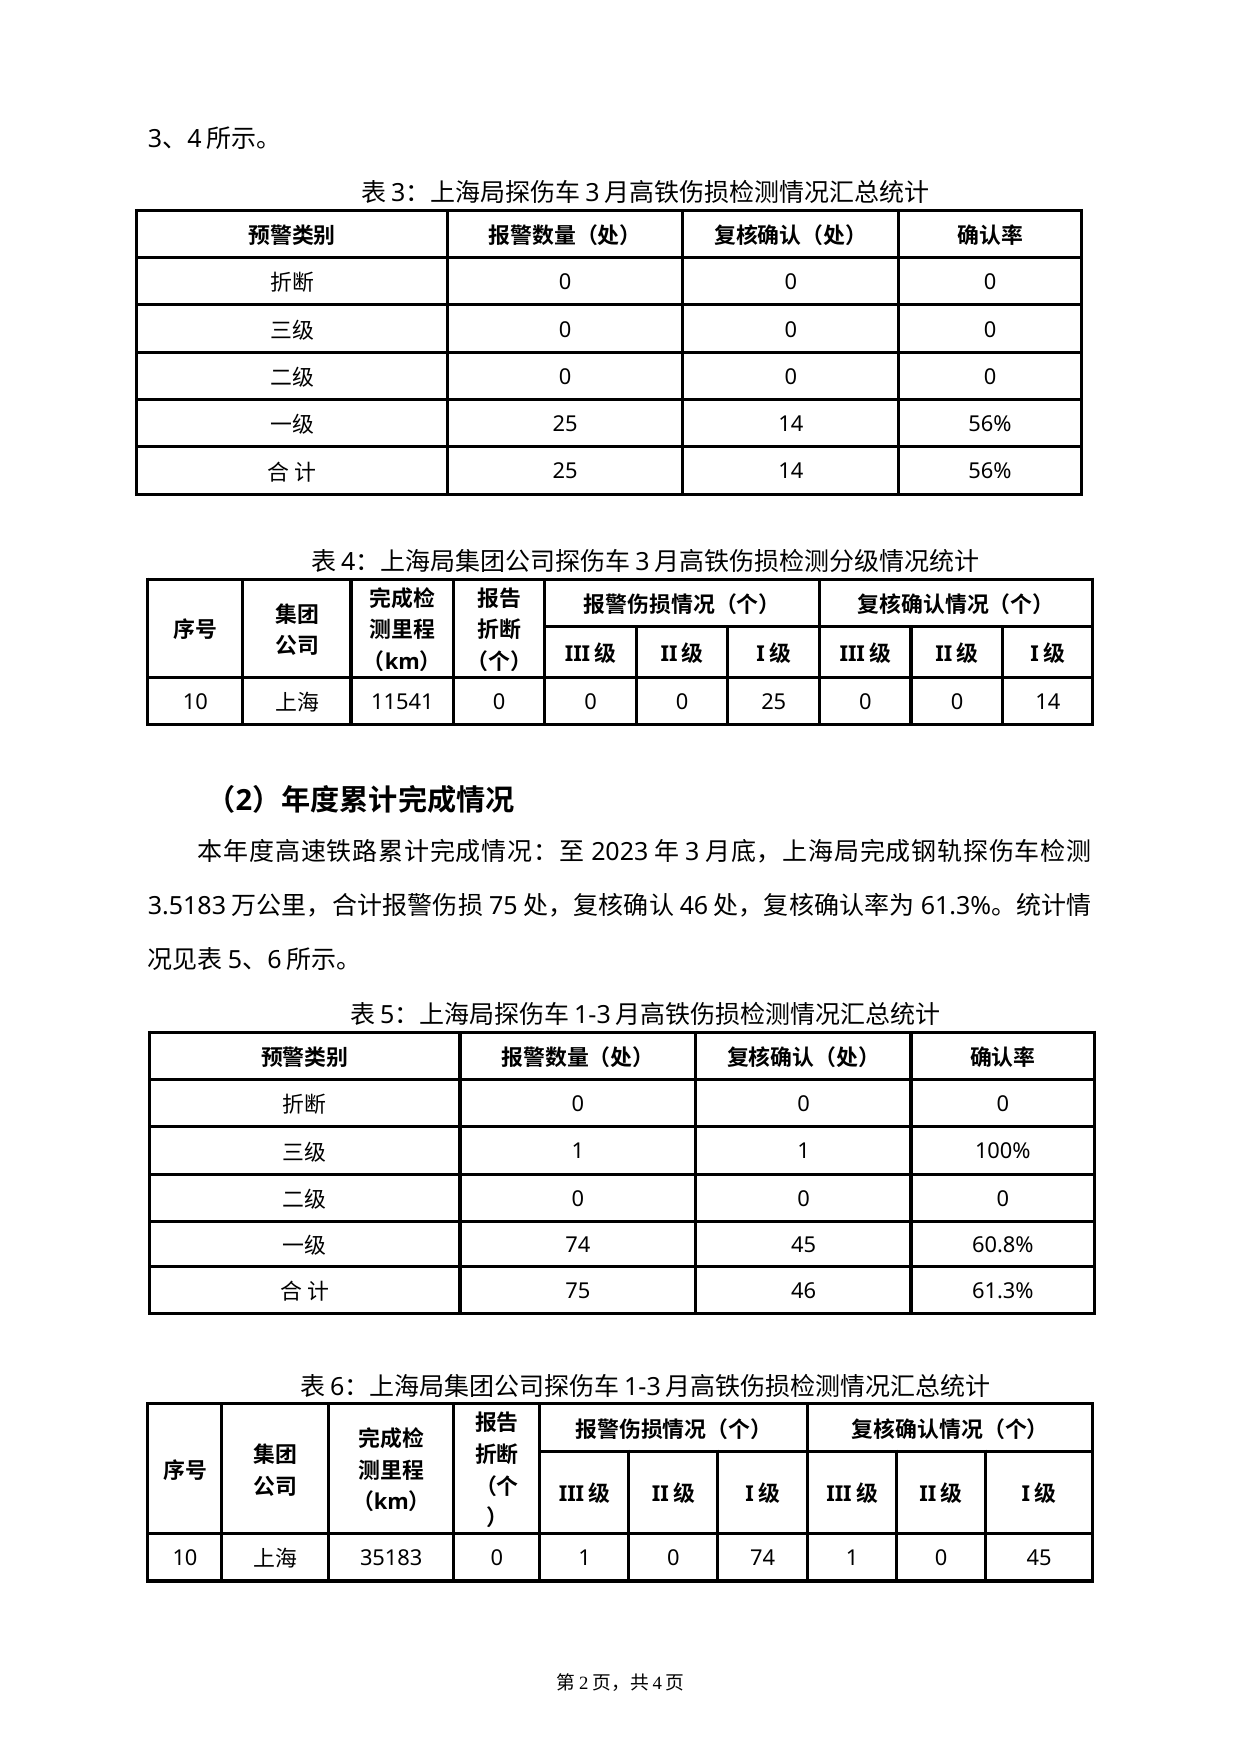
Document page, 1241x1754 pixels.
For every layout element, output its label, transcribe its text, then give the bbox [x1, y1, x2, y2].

table_cell 0 [630, 1535, 716, 1579]
table_cell 0 [697, 1081, 909, 1125]
table_header 确认率 [900, 212, 1080, 256]
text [148, 118, 1092, 154]
table_cell 0 [913, 1176, 1093, 1220]
table_cell 1 [697, 1128, 909, 1172]
table_header 复核确认情况（个） [821, 581, 1091, 625]
table_cell 上海 [223, 1535, 327, 1579]
table_header 确认率 [913, 1034, 1093, 1078]
table_cell I级 [987, 1453, 1091, 1532]
table_header 集团 公司 [223, 1405, 327, 1532]
table_cell 0 [697, 1176, 909, 1220]
table_header 报警数量（处） [449, 212, 681, 256]
table_cell 1 [462, 1128, 694, 1172]
table_cell 三级 [138, 306, 446, 351]
table_cell 74 [462, 1223, 694, 1264]
table_header 报警伤损情况（个） [541, 1405, 806, 1449]
table_cell 上海 [244, 679, 349, 723]
text 表4：上海局集团公司探伤车3月高铁伤损检测分级情况统计 [148, 541, 1092, 578]
table_cell 45 [697, 1223, 909, 1264]
table_cell III级 [809, 1453, 895, 1532]
table_header 报警伤损情况（个） [546, 581, 818, 625]
table_cell 二级 [151, 1176, 458, 1220]
table_cell 0 [449, 259, 681, 303]
table_cell 56% [900, 448, 1080, 492]
table_cell 14 [684, 448, 897, 492]
table_cell 折断 [151, 1081, 458, 1125]
table_header 复核确认（处） [697, 1034, 909, 1078]
table_cell 0 [913, 1081, 1093, 1125]
table_cell 0 [898, 1535, 984, 1579]
table_header 报警数量（处） [462, 1034, 694, 1078]
table_cell I级 [719, 1453, 806, 1532]
table_cell III级 [546, 628, 635, 676]
table_cell 100% [913, 1128, 1093, 1172]
table_cell II级 [638, 628, 726, 676]
table_cell III级 [821, 628, 909, 676]
table_cell 10 [149, 679, 241, 723]
table_cell 一级 [151, 1223, 458, 1264]
table_cell 56% [900, 401, 1080, 445]
table_cell 合 计 [151, 1268, 458, 1312]
table_cell 0 [462, 1176, 694, 1220]
table_header 复核确认（处） [684, 212, 897, 256]
table_cell 0 [455, 1535, 538, 1579]
table_cell 0 [546, 679, 635, 723]
table_cell III级 [541, 1453, 627, 1532]
table_cell 14 [684, 401, 897, 445]
table_cell 0 [462, 1081, 694, 1125]
table_cell 0 [900, 259, 1080, 303]
table_cell 35183 [330, 1535, 452, 1579]
table_cell 0 [900, 354, 1080, 398]
table_cell 0 [821, 679, 909, 723]
table_cell 0 [684, 354, 897, 398]
table_cell 74 [719, 1535, 806, 1579]
text 本年度高速铁路累计完成情况：至2023年3月底，上海局完成钢轨探伤车检测3.5183万公里，合计报警伤损75处，复核确认46处，复核确认率为61.3%。统计情况见表5、6所示。 [148, 831, 1092, 976]
table_cell 0 [449, 306, 681, 351]
text 表6：上海局集团公司探伤车1-3月高铁伤损检测情况汇总统计 [148, 1366, 1092, 1402]
table_cell 25 [449, 448, 681, 492]
table_cell 一级 [138, 401, 446, 445]
table_cell II级 [630, 1453, 716, 1532]
table_cell 25 [729, 679, 818, 723]
table_cell 0 [913, 679, 1001, 723]
table_header 报告 折断 （个） [455, 581, 543, 676]
table_header 预警类别 [151, 1034, 458, 1078]
table_cell II级 [898, 1453, 984, 1532]
table_cell 46 [697, 1268, 909, 1312]
table_header 序号 [149, 581, 241, 676]
table_header 序号 [149, 1405, 220, 1532]
table_cell 75 [462, 1268, 694, 1312]
table_cell 1 [541, 1535, 627, 1579]
table_cell 0 [638, 679, 726, 723]
text 表5：上海局探伤车1-3月高铁伤损检测情况汇总统计 [148, 994, 1092, 1031]
table_cell 10 [149, 1535, 220, 1579]
table_cell I级 [729, 628, 818, 676]
table_cell 三级 [151, 1128, 458, 1172]
table_cell 1 [809, 1535, 895, 1579]
table_cell 61.3% [913, 1268, 1093, 1312]
text （2）年度累计完成情况 [148, 773, 1092, 819]
table_cell 14 [1004, 679, 1091, 723]
table_header 集团 公司 [244, 581, 349, 676]
table_cell 二级 [138, 354, 446, 398]
table_cell 45 [987, 1535, 1091, 1579]
table_cell II级 [913, 628, 1001, 676]
table_cell 0 [684, 306, 897, 351]
table_cell 折断 [138, 259, 446, 303]
table_cell 0 [684, 259, 897, 303]
table_cell 11541 [353, 679, 452, 723]
table_cell 25 [449, 401, 681, 445]
table_header 报告 折断 （个） [455, 1405, 538, 1532]
table_cell 60.8% [913, 1223, 1093, 1264]
table_header 完成检 测里程（km） [353, 581, 452, 676]
text 表3：上海局探伤车3月高铁伤损检测情况汇总统计 [148, 172, 1092, 209]
table_cell 0 [900, 306, 1080, 351]
table_cell 0 [449, 354, 681, 398]
table_cell I级 [1004, 628, 1091, 676]
table_header 预警类别 [138, 212, 446, 256]
table_cell 合 计 [138, 448, 446, 492]
table_cell 0 [455, 679, 543, 723]
table_header 完成检 测里程（km） [330, 1405, 452, 1532]
table_header 复核确认情况（个） [809, 1405, 1091, 1449]
